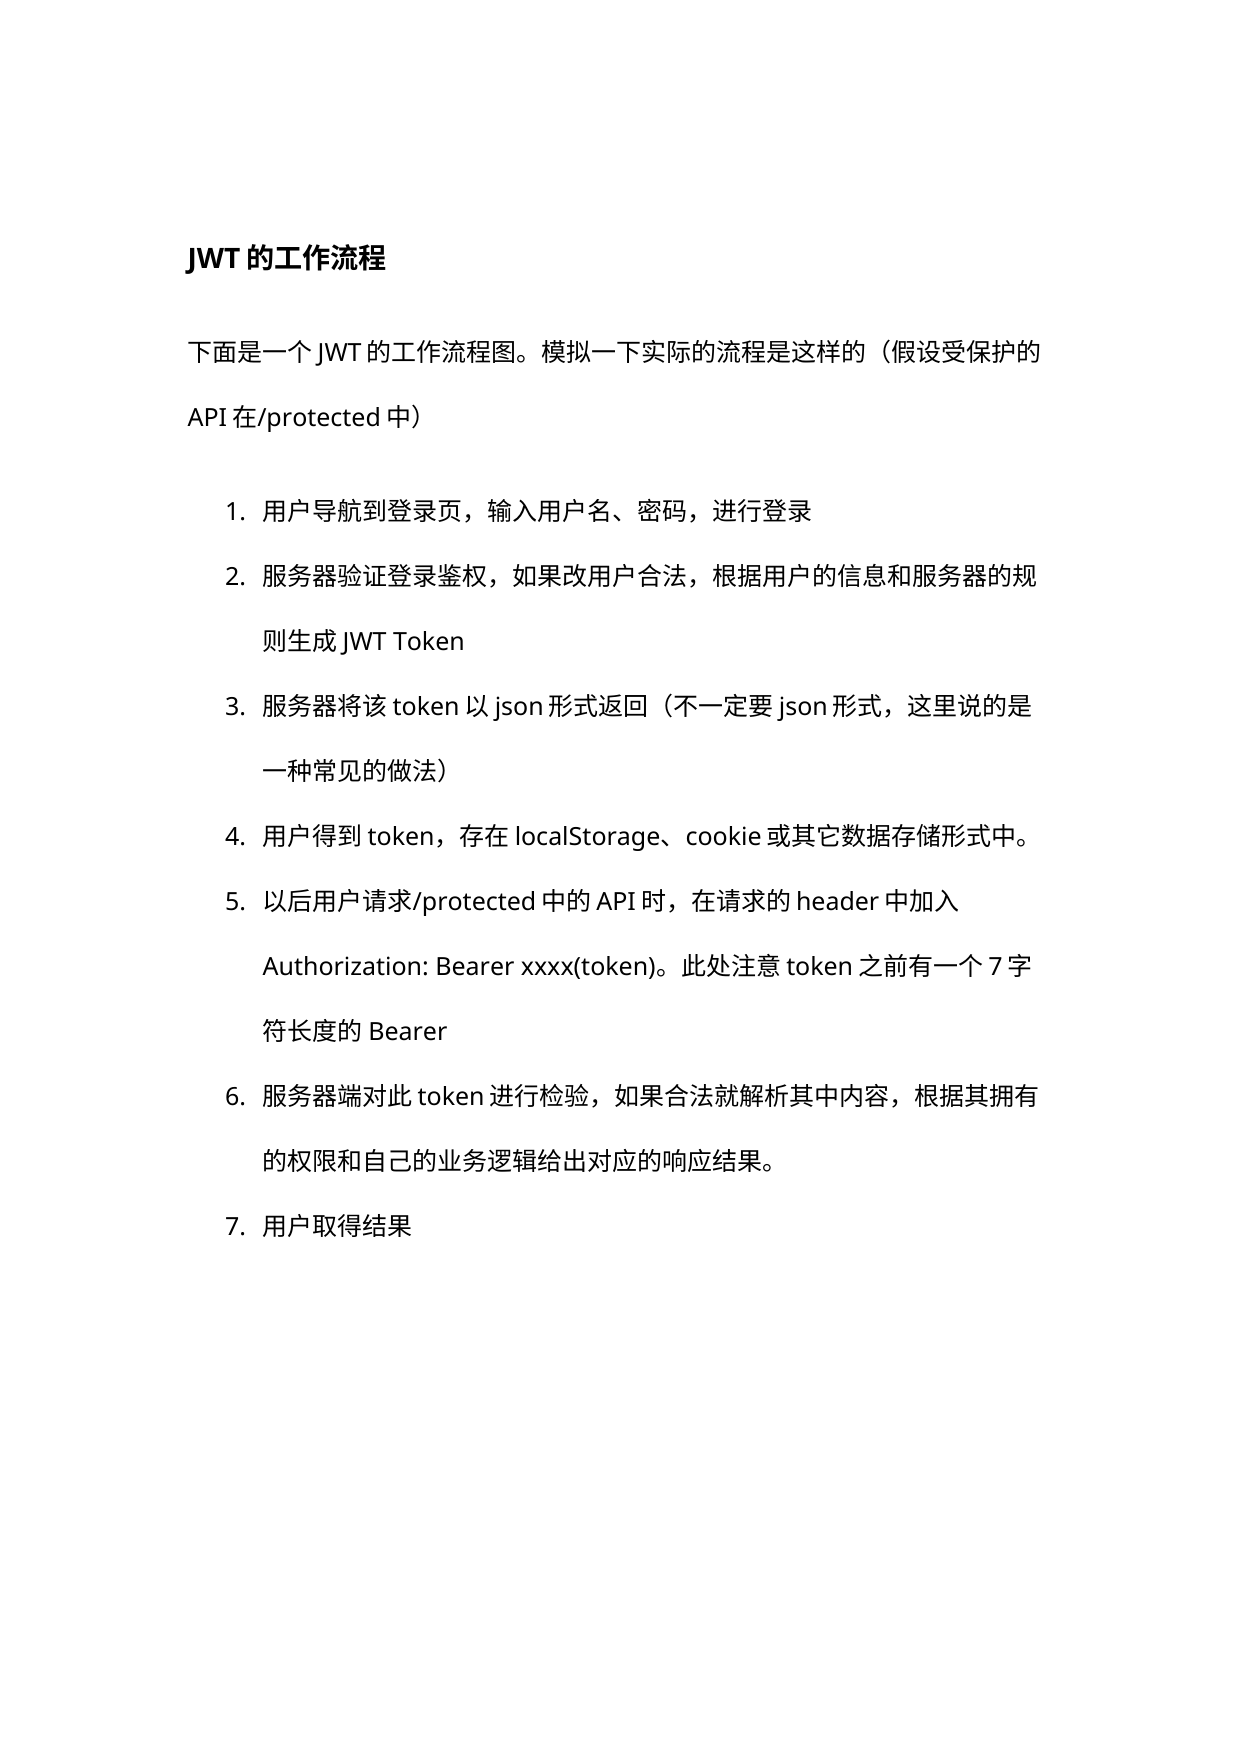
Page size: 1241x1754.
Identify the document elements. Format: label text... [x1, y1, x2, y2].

list 服务器验证登录鉴权，如果改用户合法，根据用户的信息和服务器的规则生成JWT Token [225, 542, 1053, 672]
list 服务器端对此token进行检验，如果合法就解析其中内容，根据其拥有的权限和自己的业务逻辑给出对应的响应结果。 [225, 1062, 1053, 1192]
list 服务器将该token以json形式返回（不一定要json形式，这里说的是一种常见的做法） [225, 672, 1053, 802]
text 下面是一个JWT的工作流程图。模拟一下实际的流程是这样的（假设受保护的API在/protected中） [187, 318, 1053, 448]
list 用户取得结果 [225, 1192, 1053, 1257]
list 用户导航到登录页，输入用户名、密码，进行登录 [225, 477, 1053, 542]
list 用户得到token，存在localStorage、cookie或其它数据存储形式中。 [225, 802, 1053, 867]
list 以后用户请求/protected中的API时，在请求的header中加入 Authorization: Bearer xxxx(token)。此处注意token之前有一个7字符长度的 Bearer [225, 867, 1053, 1062]
text JWT的工作流程 [187, 224, 1053, 289]
